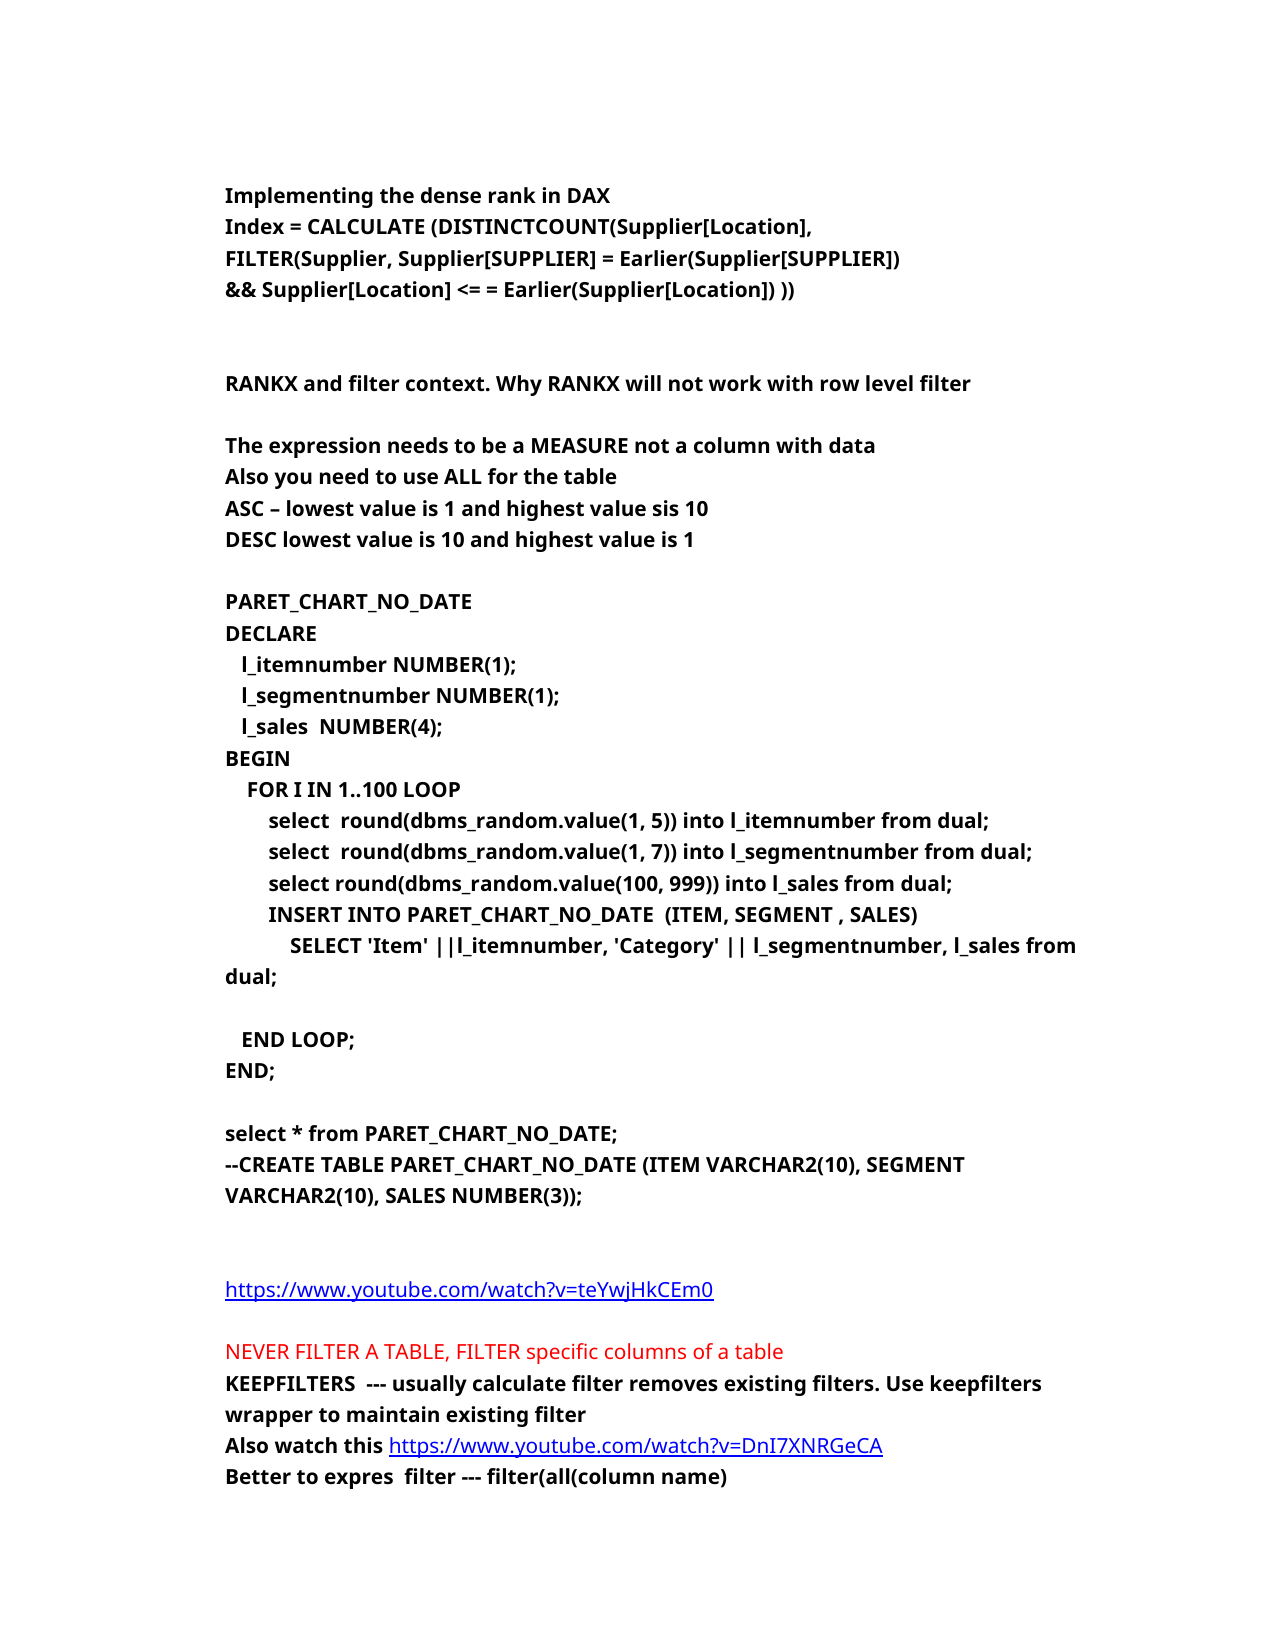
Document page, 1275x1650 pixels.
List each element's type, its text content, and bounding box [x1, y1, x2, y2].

list INSERT INTO PARET_CHART_NO_DATE (ITEM, SEGMENT , SALES) [225, 900, 1125, 928]
list l_segmentnumber NUMBER(1); [225, 681, 1125, 710]
list select round(dbms_random.value(1, 5)) into l_itemnumber from dual; [225, 806, 1125, 835]
list BEGIN [225, 744, 1125, 772]
list FOR I IN 1..100 LOOP [225, 775, 1125, 803]
list PARET_CHART_NO_DATE [225, 587, 1125, 616]
list l_sales NUMBER(4); [225, 712, 1125, 741]
list Index = CALCULATE (DISTINCTCOUNT(Supplier[Location], [225, 212, 1125, 241]
list Better to expres filter --- filter(all(column name) [225, 1462, 1125, 1491]
list https://www.youtube.com/watch?v=teYwjHkCEm0 [225, 1275, 1125, 1303]
list The expression needs to be a MEASURE not a column with data [225, 431, 1125, 460]
list ASC – lowest value is 1 and highest value sis 10 [225, 494, 1125, 522]
list l_itemnumber NUMBER(1); [225, 650, 1125, 678]
list select * from PARET_CHART_NO_DATE; [225, 1119, 1125, 1147]
list FILTER(Supplier, Supplier[SUPPLIER] = Earlier(Supplier[SUPPLIER]) [225, 244, 1125, 272]
list Also watch this https://www.youtube.com/watch?v=DnI7XNRGeCA [225, 1431, 1125, 1460]
list END LOOP; [225, 1025, 1125, 1053]
list RANKX and filter context. Why RANKX will not work with row level filter [225, 369, 1125, 397]
list KEEPFILTERS --- usually calculate filter removes existing filters. Use keepfilters wrapper to maintain existing filter [225, 1369, 1125, 1428]
list select round(dbms_random.value(100, 999)) into l_sales from dual; [225, 869, 1125, 897]
list Also you need to use ALL for the table [225, 462, 1125, 491]
list DECLARE [225, 619, 1125, 647]
list SELECT 'Item' ||l_itemnumber, 'Category' || l_segmentnumber, l_sales from dual; [225, 931, 1125, 991]
list select round(dbms_random.value(1, 7)) into l_segmentnumber from dual; [225, 837, 1125, 866]
list NEVER FILTER A TABLE, FILTER specific columns of a table [225, 1337, 1125, 1366]
list --CREATE TABLE PARET_CHART_NO_DATE (ITEM VARCHAR2(10), SEGMENT VARCHAR2(10), SALES NUMBER(3)); [225, 1150, 1125, 1210]
list DESC lowest value is 10 and highest value is 1 [225, 525, 1125, 553]
list && Supplier[Location] <= = Earlier(Supplier[Location]) )) [225, 275, 1125, 303]
list END; [225, 1056, 1125, 1085]
list Implementing the dense rank in DAX [225, 181, 1125, 210]
